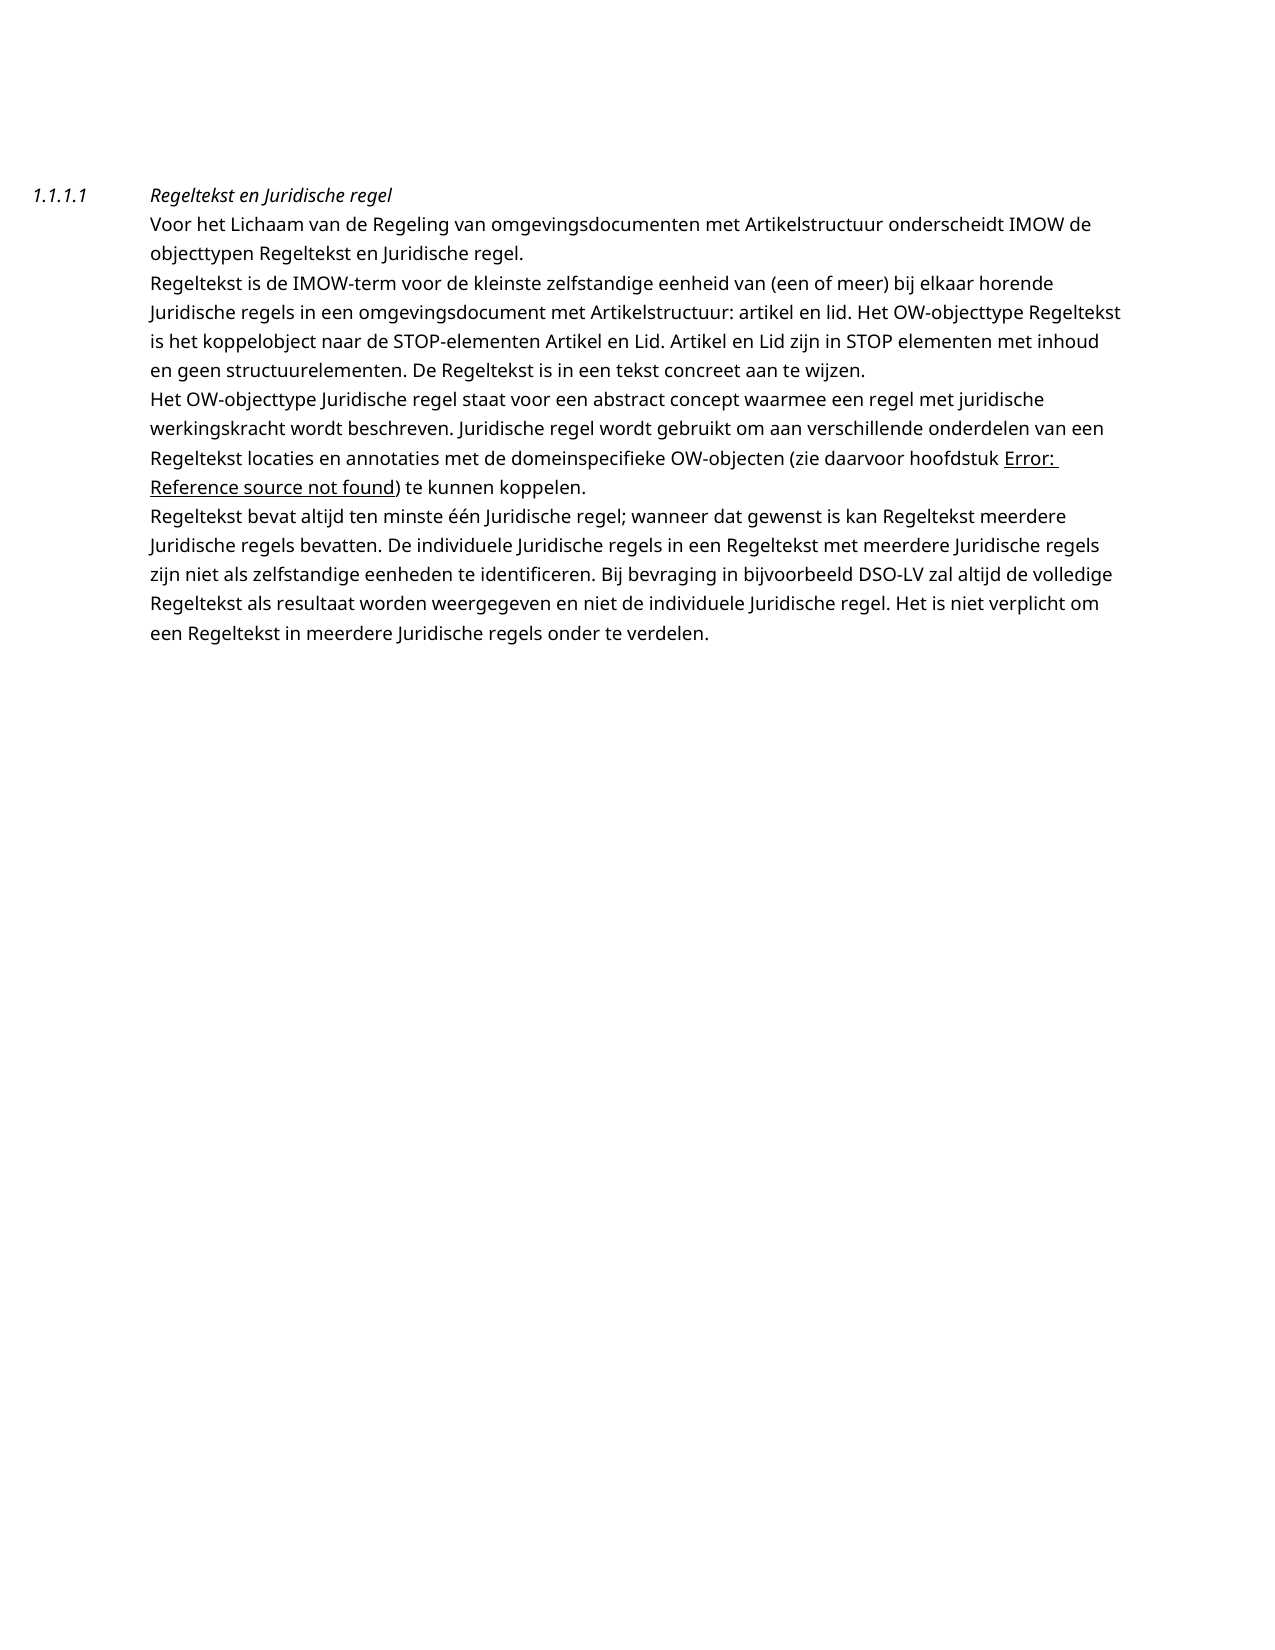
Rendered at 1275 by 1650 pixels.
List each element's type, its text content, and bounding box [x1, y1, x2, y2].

text Regeltekst bevat altijd ten minste één Juridische regel; wanneer dat gewenst is kan Regeltekst meerdere Juridische regels bevatten. De individuele Juridische regels in een Regeltekst met meerdere Juridische regels zijn niet als zelfstandige eenheden te identificeren. Bij bevraging in bijvoorbeeld DSO-LV zal altijd de volledige Regeltekst als resultaat worden weergegeven en niet de individuele Juridische regel. Het is niet verplicht om een Regeltekst in meerdere Juridische regels onder te verdelen. [150, 500, 1125, 646]
subtitle Regeltekst en Juridische regel [32, 179, 1125, 208]
text Regeltekst is de IMOW-term voor de kleinste zelfstandige eenheid van (een of meer) bij elkaar horende Juridische regels in een omgevingsdocument met Artikelstructuur: artikel en lid. Het OW-objecttype Regeltekst is het koppelobject naar de STOP-elementen Artikel en Lid. Artikel en Lid zijn in STOP elementen met inhoud en geen structuurelementen. De Regeltekst is in een tekst concreet aan te wijzen. [150, 267, 1125, 383]
text Voor het Lichaam van de Regeling van omgevingsdocumenten met Artikelstructuur onderscheidt IMOW de objecttypen Regeltekst en Juridische regel. [150, 208, 1125, 267]
